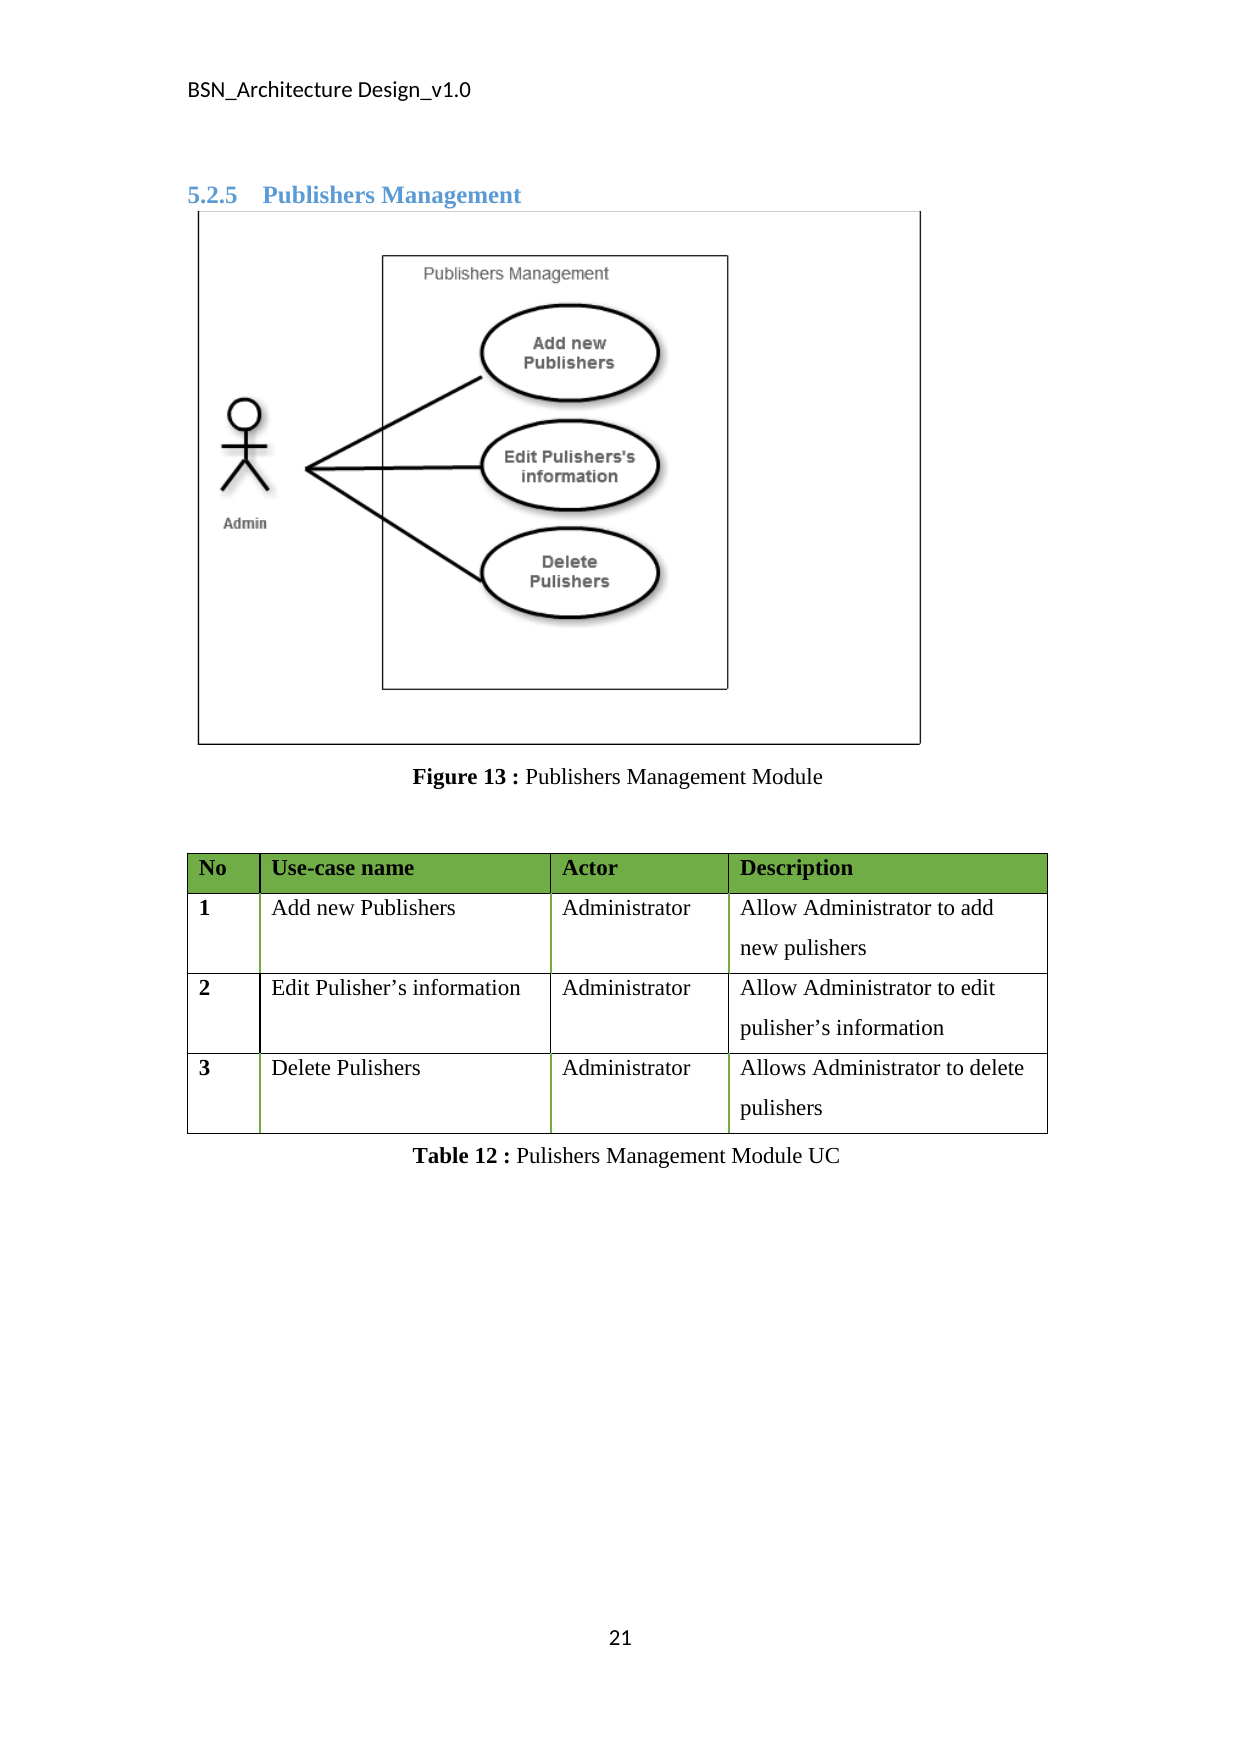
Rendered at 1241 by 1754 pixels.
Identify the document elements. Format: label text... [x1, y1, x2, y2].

table_cell Administrator [552, 1054, 728, 1133]
table_header Description [729, 854, 1047, 893]
table_header Actor [551, 854, 728, 893]
table_cell Allow Administrator to edit pulisher’s information [729, 974, 1047, 1053]
table_cell Administrator [552, 894, 728, 973]
table_cell Allows Administrator to delete pulishers [730, 1054, 1047, 1133]
table_cell Allow Administrator to add new pulishers [730, 894, 1047, 973]
table_header Use-case name [261, 854, 550, 893]
table_header No [188, 854, 259, 893]
table_cell 1 [188, 894, 259, 973]
table_cell Delete Pulishers [261, 1054, 550, 1133]
table_cell 3 [188, 1054, 259, 1133]
table_cell Administrator [551, 974, 728, 1053]
table_cell Edit Pulisher’s information [261, 974, 550, 1053]
picture [187, 211, 1053, 745]
table_cell Add new Publishers [261, 894, 550, 973]
table_cell 2 [188, 974, 259, 1053]
subtitle Publishers Management [187, 180, 1053, 209]
